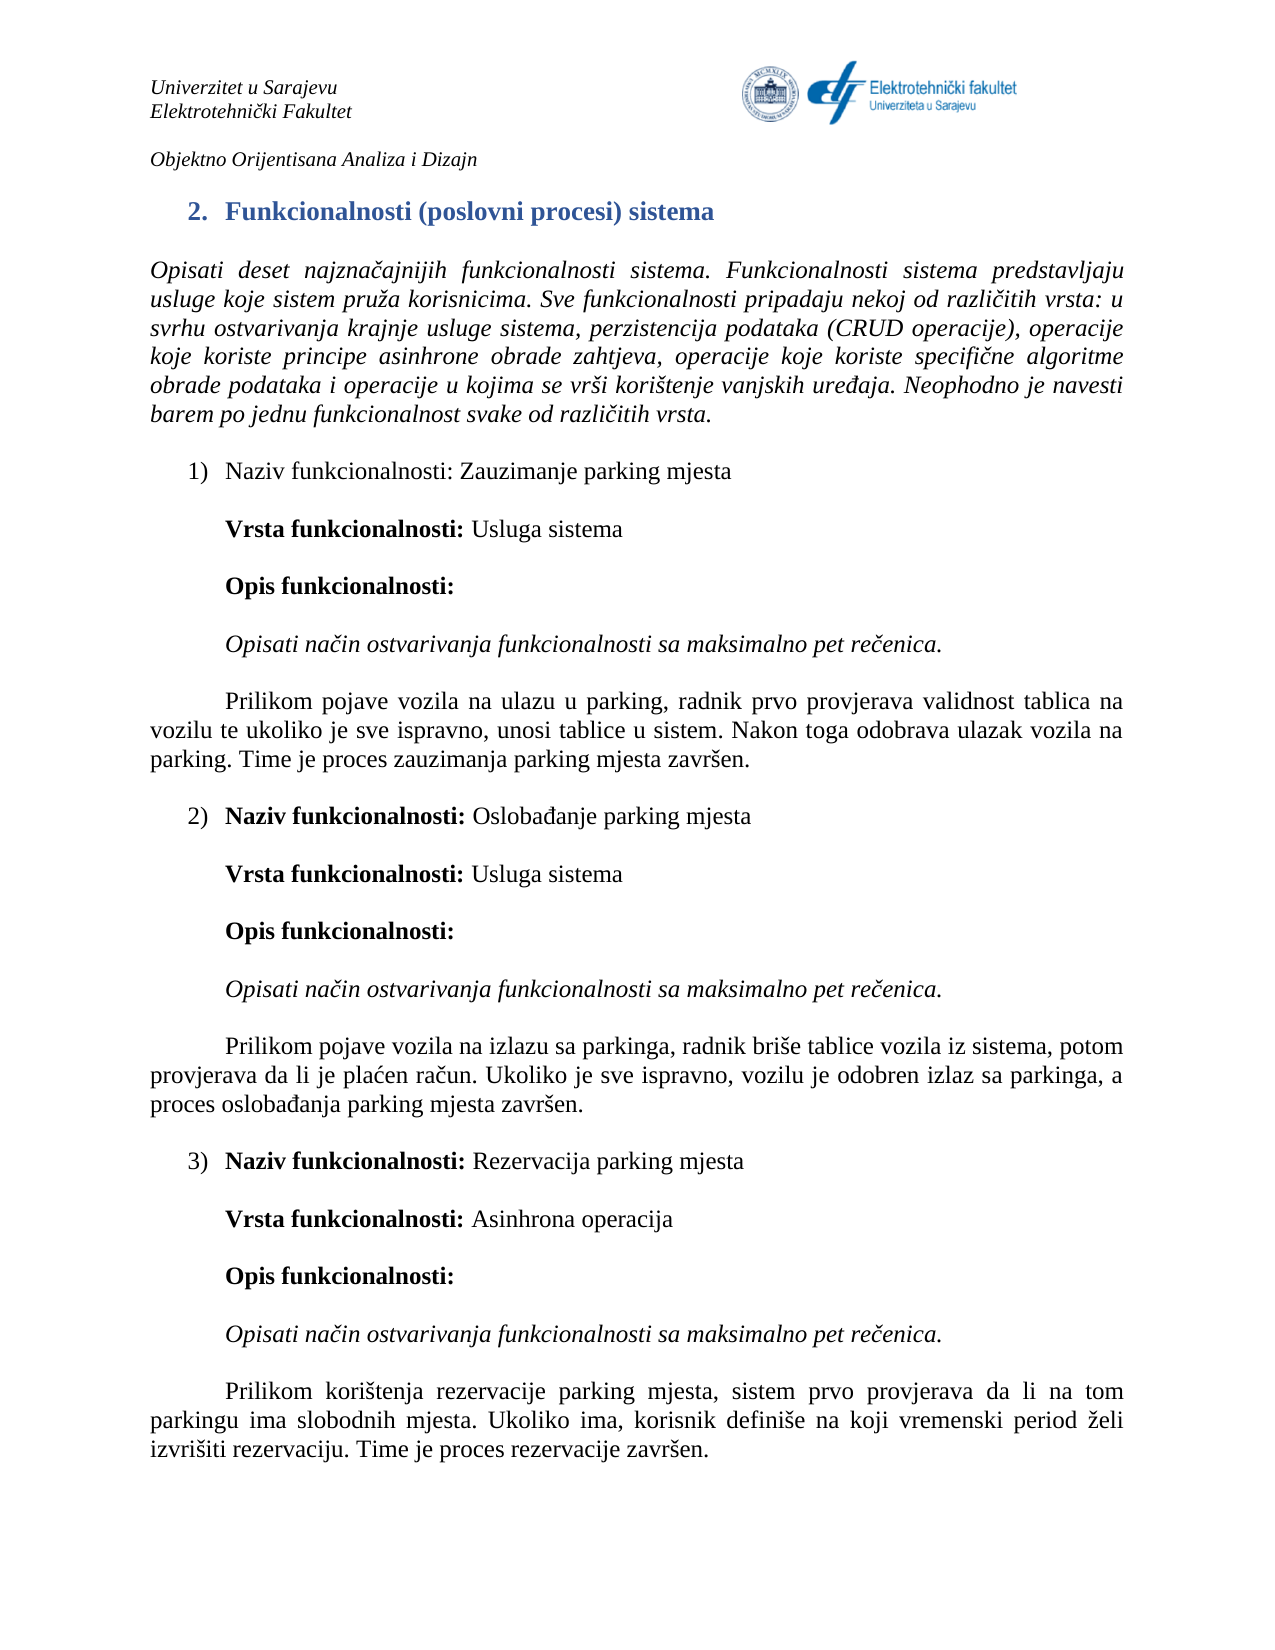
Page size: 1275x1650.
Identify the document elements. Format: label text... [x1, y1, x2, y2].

text Opisati način ostvarivanja funkcionalnosti sa maksimalno pet rečenica. [225, 629, 1125, 658]
text Opisati način ostvarivanja funkcionalnosti sa maksimalno pet rečenica. [225, 974, 1125, 1003]
text Opisati način ostvarivanja funkcionalnosti sa maksimalno pet rečenica. [225, 1319, 1125, 1348]
text Opisati deset najznačajnijih funkcionalnosti sistema. Funkcionalnosti sistema predstavljaju usluge koje sistem pruža korisnicima. Sve funkcionalnosti pripadaju nekoj od različitih vrsta: u svrhu ostvarivanja krajnje usluge sistema, perzistencija podataka (CRUD operacije), operacije koje koriste principe asinhrone obrade zahtjeva, operacije koje koriste specifične algoritme obrade podataka i operacije u kojima se vrši korištenje vanjskih uređaja. Neophodno je navesti barem po jednu funkcionalnost svake od različitih vrsta. [150, 255, 1125, 428]
subtitle Funkcionalnosti (poslovni procesi) sistema [187, 195, 1125, 226]
text Vrsta funkcionalnosti: [225, 514, 1125, 543]
picture [736, 57, 1022, 129]
list Naziv funkcionalnosti: [187, 1146, 1125, 1175]
text Opis funkcionalnosti: [225, 1261, 1125, 1290]
list Naziv funkcionalnosti: Oslobađanje parking mjesta [187, 801, 1125, 830]
text Opis funkcionalnosti: [225, 916, 1125, 945]
text Vrsta funkcionalnosti: [225, 859, 1125, 888]
text Vrsta funkcionalnosti: [225, 1204, 1125, 1233]
text Opis funkcionalnosti: [225, 571, 1125, 600]
